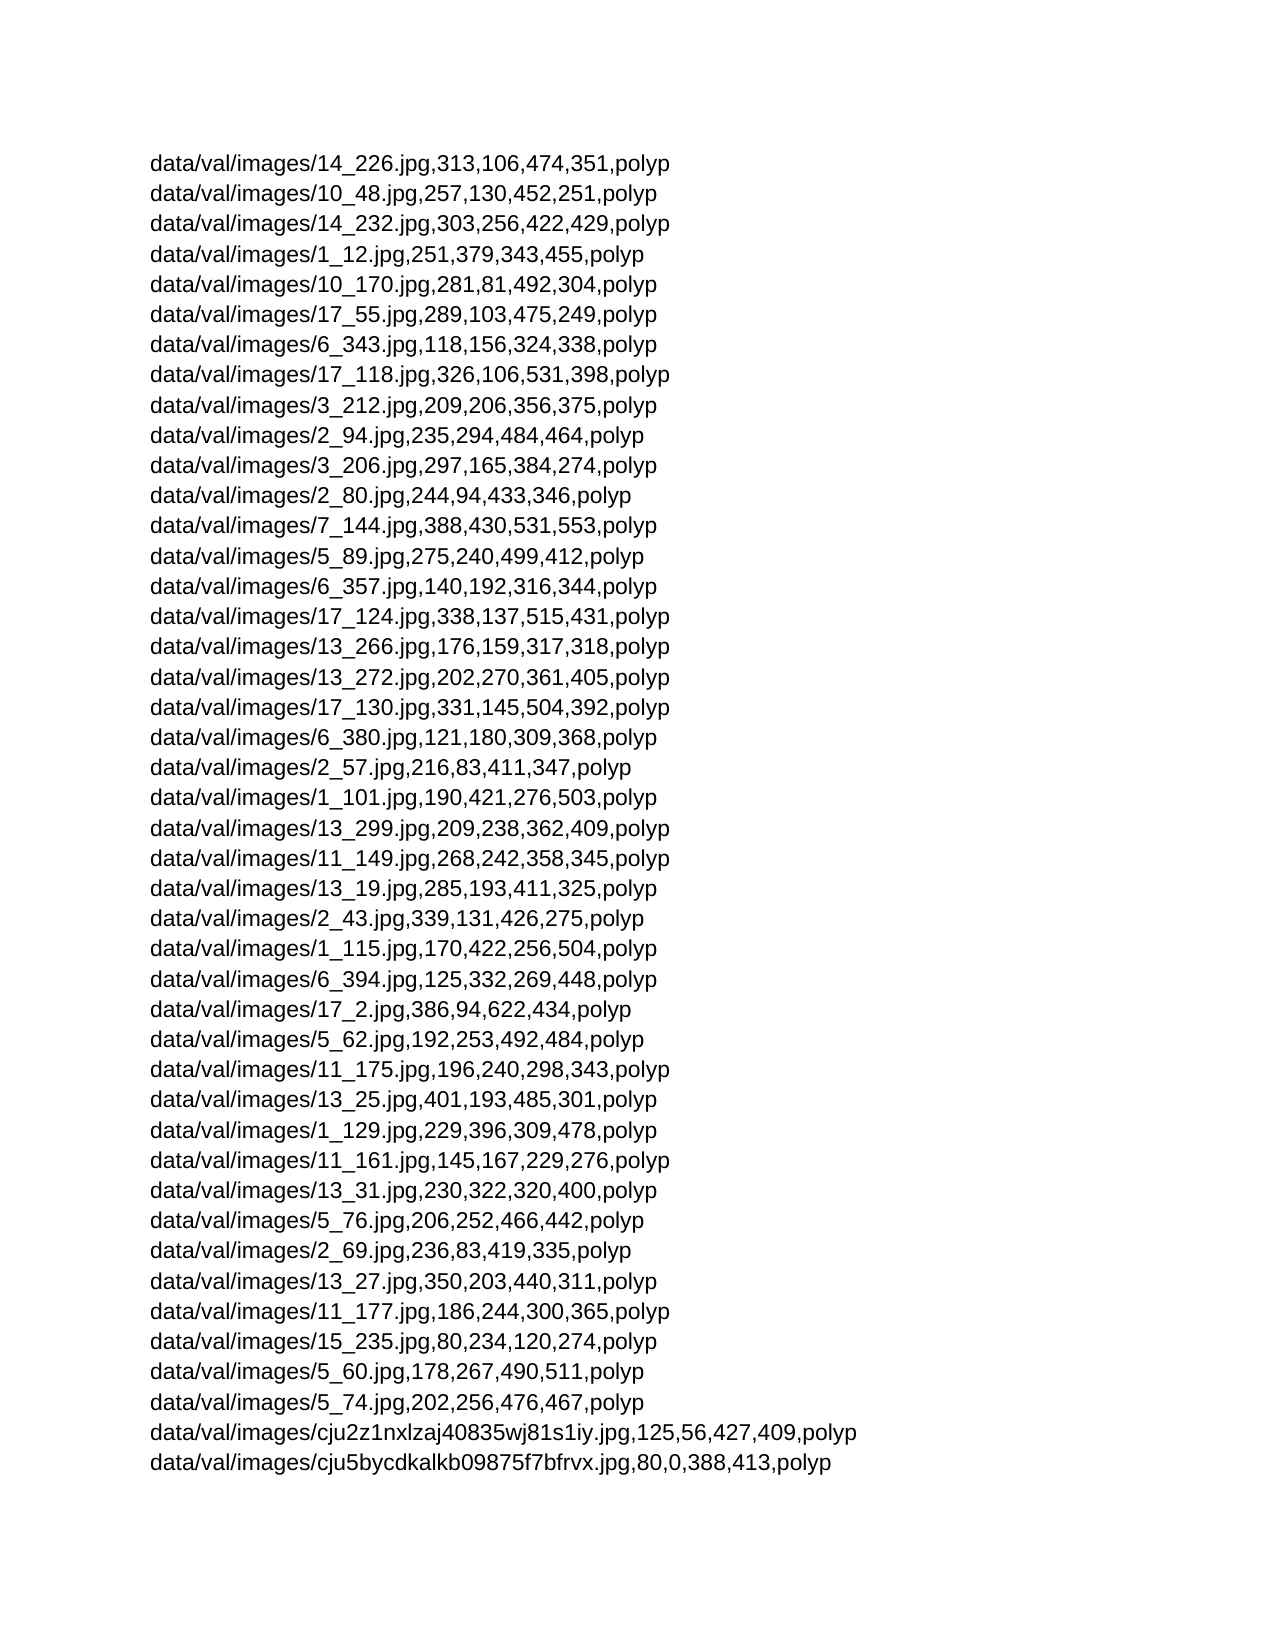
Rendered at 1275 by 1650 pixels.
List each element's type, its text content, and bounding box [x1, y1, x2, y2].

text data/val/images/10_48.jpg,257,130,452,251,polyp [150, 180, 1125, 207]
text data/val/images/17_124.jpg,338,137,515,431,polyp [150, 603, 1125, 629]
text data/val/images/6_343.jpg,118,156,324,338,polyp [150, 331, 1125, 358]
text data/val/images/5_74.jpg,202,256,476,467,polyp [150, 1388, 1125, 1415]
text data/val/images/5_62.jpg,192,253,492,484,polyp [150, 1026, 1125, 1052]
text data/val/images/3_206.jpg,297,165,384,274,polyp [150, 452, 1125, 478]
text data/val/images/6_357.jpg,140,192,316,344,polyp [150, 573, 1125, 599]
text data/val/images/6_394.jpg,125,332,269,448,polyp [150, 966, 1125, 992]
text data/val/images/3_212.jpg,209,206,356,375,polyp [150, 392, 1125, 418]
text data/val/images/17_55.jpg,289,103,475,249,polyp [150, 301, 1125, 327]
text data/val/images/17_130.jpg,331,145,504,392,polyp [150, 694, 1125, 720]
text data/val/images/1_101.jpg,190,421,276,503,polyp [150, 784, 1125, 811]
text data/val/images/13_19.jpg,285,193,411,325,polyp [150, 875, 1125, 901]
text data/val/images/1_12.jpg,251,379,343,455,polyp [150, 241, 1125, 267]
text data/val/images/5_60.jpg,178,267,490,511,polyp [150, 1358, 1125, 1385]
text data/val/images/11_149.jpg,268,242,358,345,polyp [150, 845, 1125, 871]
text data/val/images/13_299.jpg,209,238,362,409,polyp [150, 814, 1125, 841]
text data/val/images/6_380.jpg,121,180,309,368,polyp [150, 724, 1125, 750]
text data/val/images/10_170.jpg,281,81,492,304,polyp [150, 271, 1125, 297]
text data/val/images/5_89.jpg,275,240,499,412,polyp [150, 543, 1125, 569]
text data/val/images/13_272.jpg,202,270,361,405,polyp [150, 663, 1125, 690]
text data/val/images/1_115.jpg,170,422,256,504,polyp [150, 935, 1125, 962]
text data/val/images/2_69.jpg,236,83,419,335,polyp [150, 1237, 1125, 1264]
text data/val/images/15_235.jpg,80,234,120,274,polyp [150, 1328, 1125, 1354]
text data/val/images/5_76.jpg,206,252,466,442,polyp [150, 1207, 1125, 1234]
text data/val/images/2_57.jpg,216,83,411,347,polyp [150, 754, 1125, 781]
text data/val/images/7_144.jpg,388,430,531,553,polyp [150, 512, 1125, 539]
text data/val/images/14_226.jpg,313,106,474,351,polyp [150, 150, 1125, 176]
text data/val/images/2_43.jpg,339,131,426,275,polyp [150, 905, 1125, 932]
text data/val/images/13_27.jpg,350,203,440,311,polyp [150, 1268, 1125, 1294]
text data/val/images/17_2.jpg,386,94,622,434,polyp [150, 996, 1125, 1022]
text data/val/images/1_129.jpg,229,396,309,478,polyp [150, 1117, 1125, 1143]
text data/val/images/11_177.jpg,186,244,300,365,polyp [150, 1298, 1125, 1324]
text data/val/images/2_94.jpg,235,294,484,464,polyp [150, 422, 1125, 448]
text data/val/images/13_31.jpg,230,322,320,400,polyp [150, 1177, 1125, 1203]
text data/val/images/14_232.jpg,303,256,422,429,polyp [150, 210, 1125, 237]
text data/val/images/cju2z1nxlzaj40835wj81s1iy.jpg,125,56,427,409,polyp [150, 1419, 1125, 1445]
text data/val/images/13_25.jpg,401,193,485,301,polyp [150, 1086, 1125, 1113]
text data/val/images/13_266.jpg,176,159,317,318,polyp [150, 633, 1125, 660]
text data/val/images/17_118.jpg,326,106,531,398,polyp [150, 361, 1125, 388]
text data/val/images/2_80.jpg,244,94,433,346,polyp [150, 482, 1125, 509]
text data/val/images/11_175.jpg,196,240,298,343,polyp [150, 1056, 1125, 1083]
text data/val/images/cju5bycdkalkb09875f7bfrvx.jpg,80,0,388,413,polyp [150, 1449, 1125, 1475]
text data/val/images/11_161.jpg,145,167,229,276,polyp [150, 1147, 1125, 1173]
